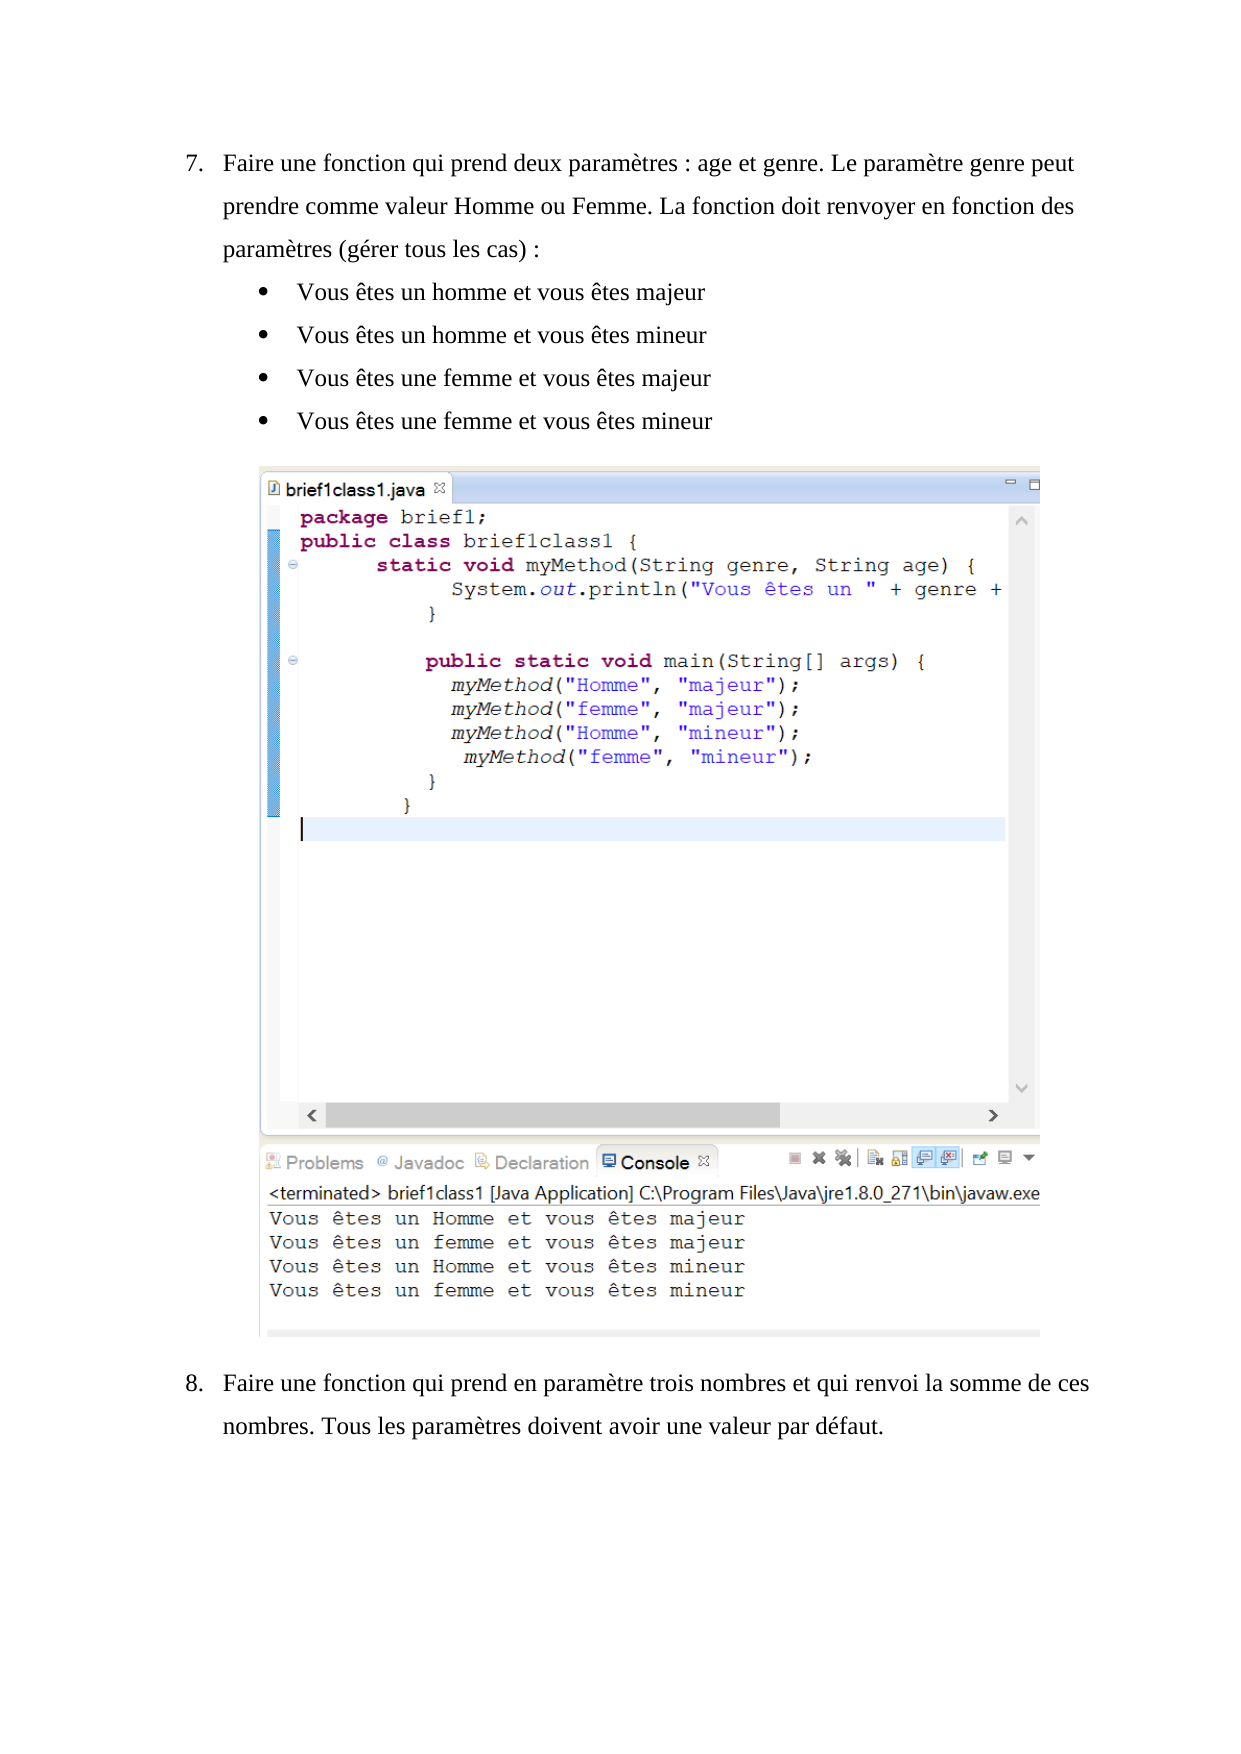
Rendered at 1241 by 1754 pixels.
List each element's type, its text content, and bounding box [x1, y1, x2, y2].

list Vous êtes un homme et vous êtes majeur [259, 277, 1093, 306]
list Faire une fonction qui prend deux paramètres : age et genre. Le paramètre genre peut prendre comme valeur Homme ou Femme. La fonction doit renvoyer en fonction des paramètres (gérer tous les cas) : [185, 148, 1093, 263]
list Vous êtes une femme et vous êtes mineur [259, 406, 1093, 435]
list Faire une fonction qui prend en paramètre trois nombres et qui renvoi la somme de ces nombres. Tous les paramètres doivent avoir une valeur par défaut. [185, 1368, 1093, 1439]
list Vous êtes une femme et vous êtes majeur [259, 363, 1093, 392]
list Vous êtes un homme et vous êtes mineur [259, 320, 1093, 349]
picture [258, 466, 1040, 1337]
